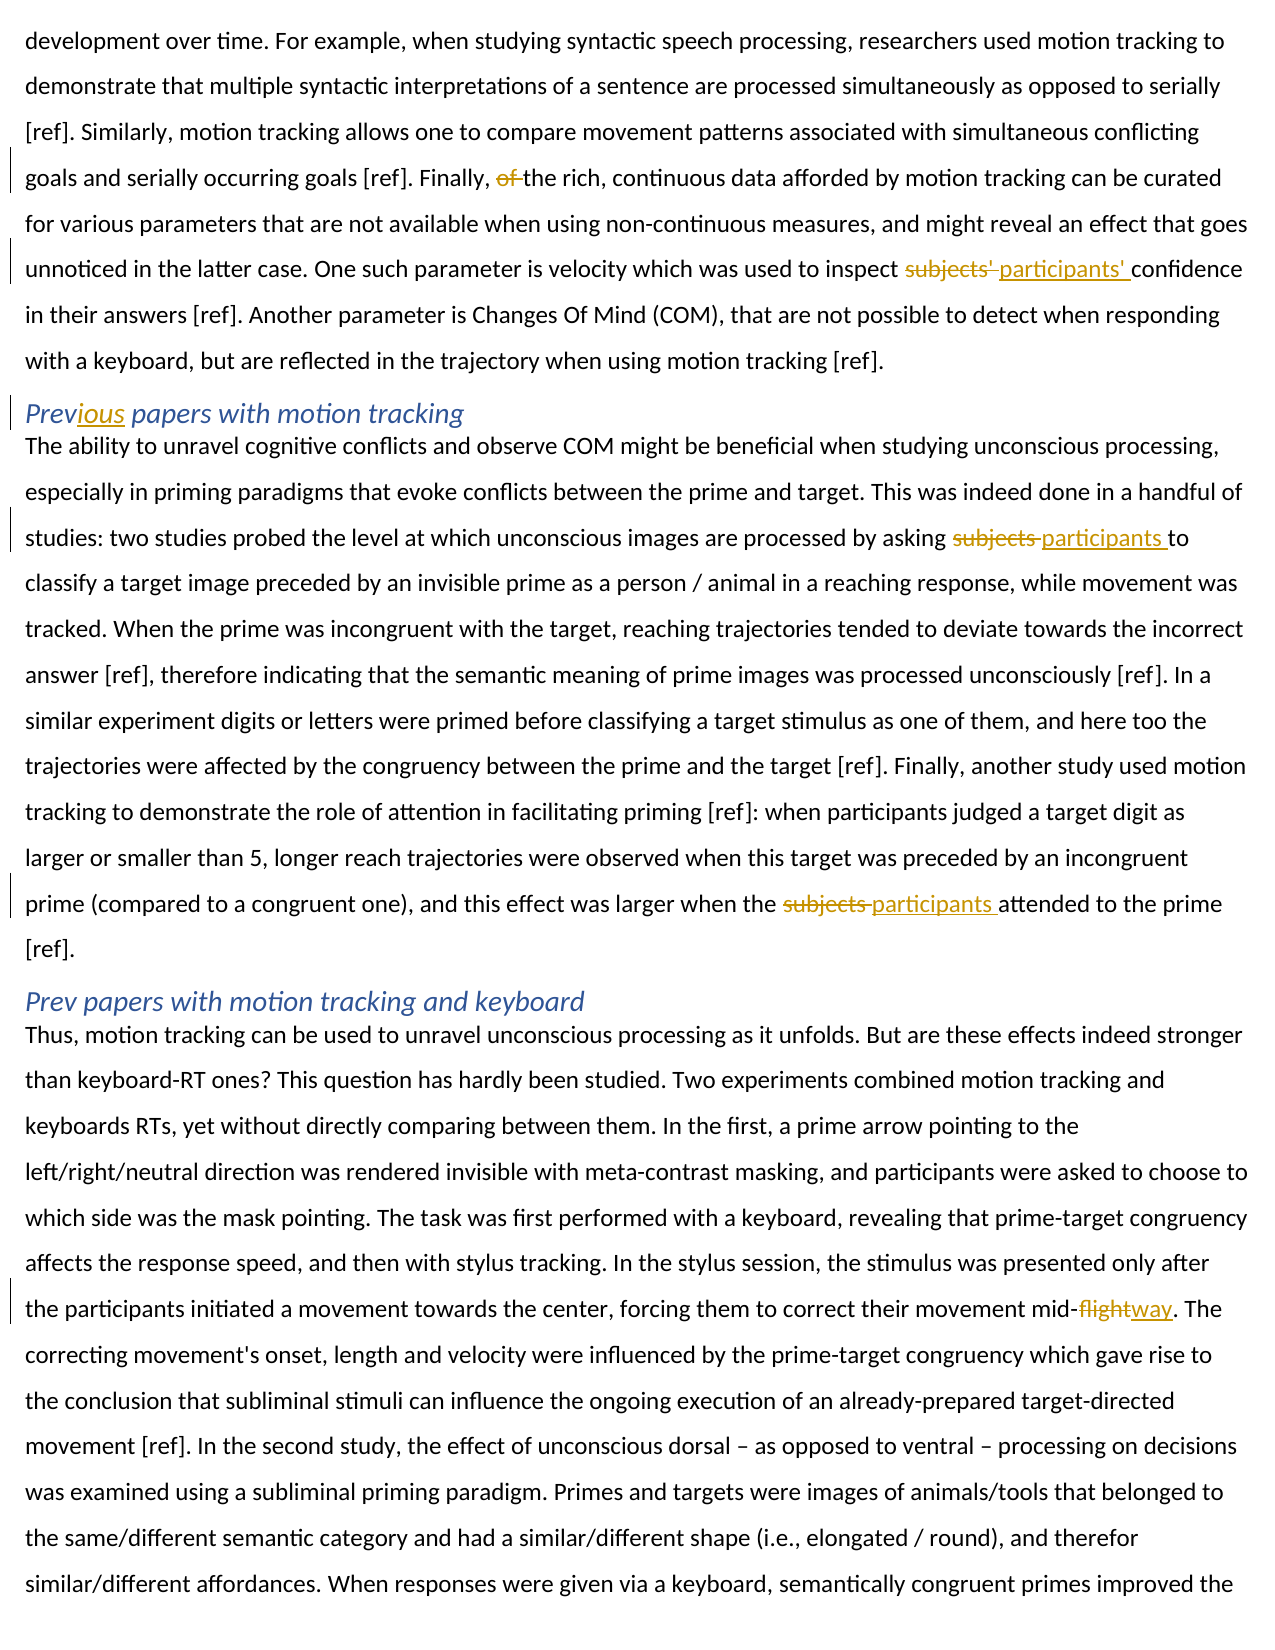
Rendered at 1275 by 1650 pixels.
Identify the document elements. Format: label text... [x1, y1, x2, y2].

subtitle Prev papers with motion tracking [25, 395, 1249, 430]
subtitle Prev papers with motion tracking and keyboard [25, 983, 1249, 1019]
text The ability to unravel cognitive conflicts and observe COM might be beneficial when studying unconscious processing, especially in priming paradigms that evoke conflicts between the prime and target. This was indeed done in a handful of studies: two studies probed the level at which unconscious images are processed by asking to classify a target image preceded by an invisible prime as a person / animal in a reaching response, while movement was tracked. When the prime was incongruent with the target, reaching trajectories tended to deviate towards the incorrect answer [ref], therefore indicating that the semantic meaning of prime images was processed unconsciously [ref]. In a similar experiment digits or letters were primed before classifying a target stimulus as one of them, and here too the trajectories were affected by the congruency between the prime and the target [ref]. Finally, another study used motion tracking to demonstrate the role of attention in facilitating priming [ref]: when participants judged a target digit as larger or smaller than 5, longer reach trajectories were observed when this target was preceded by an incongruent prime (compared to a congruent one), and this effect was larger when the attended to the prime [ref]. [25, 430, 1249, 964]
